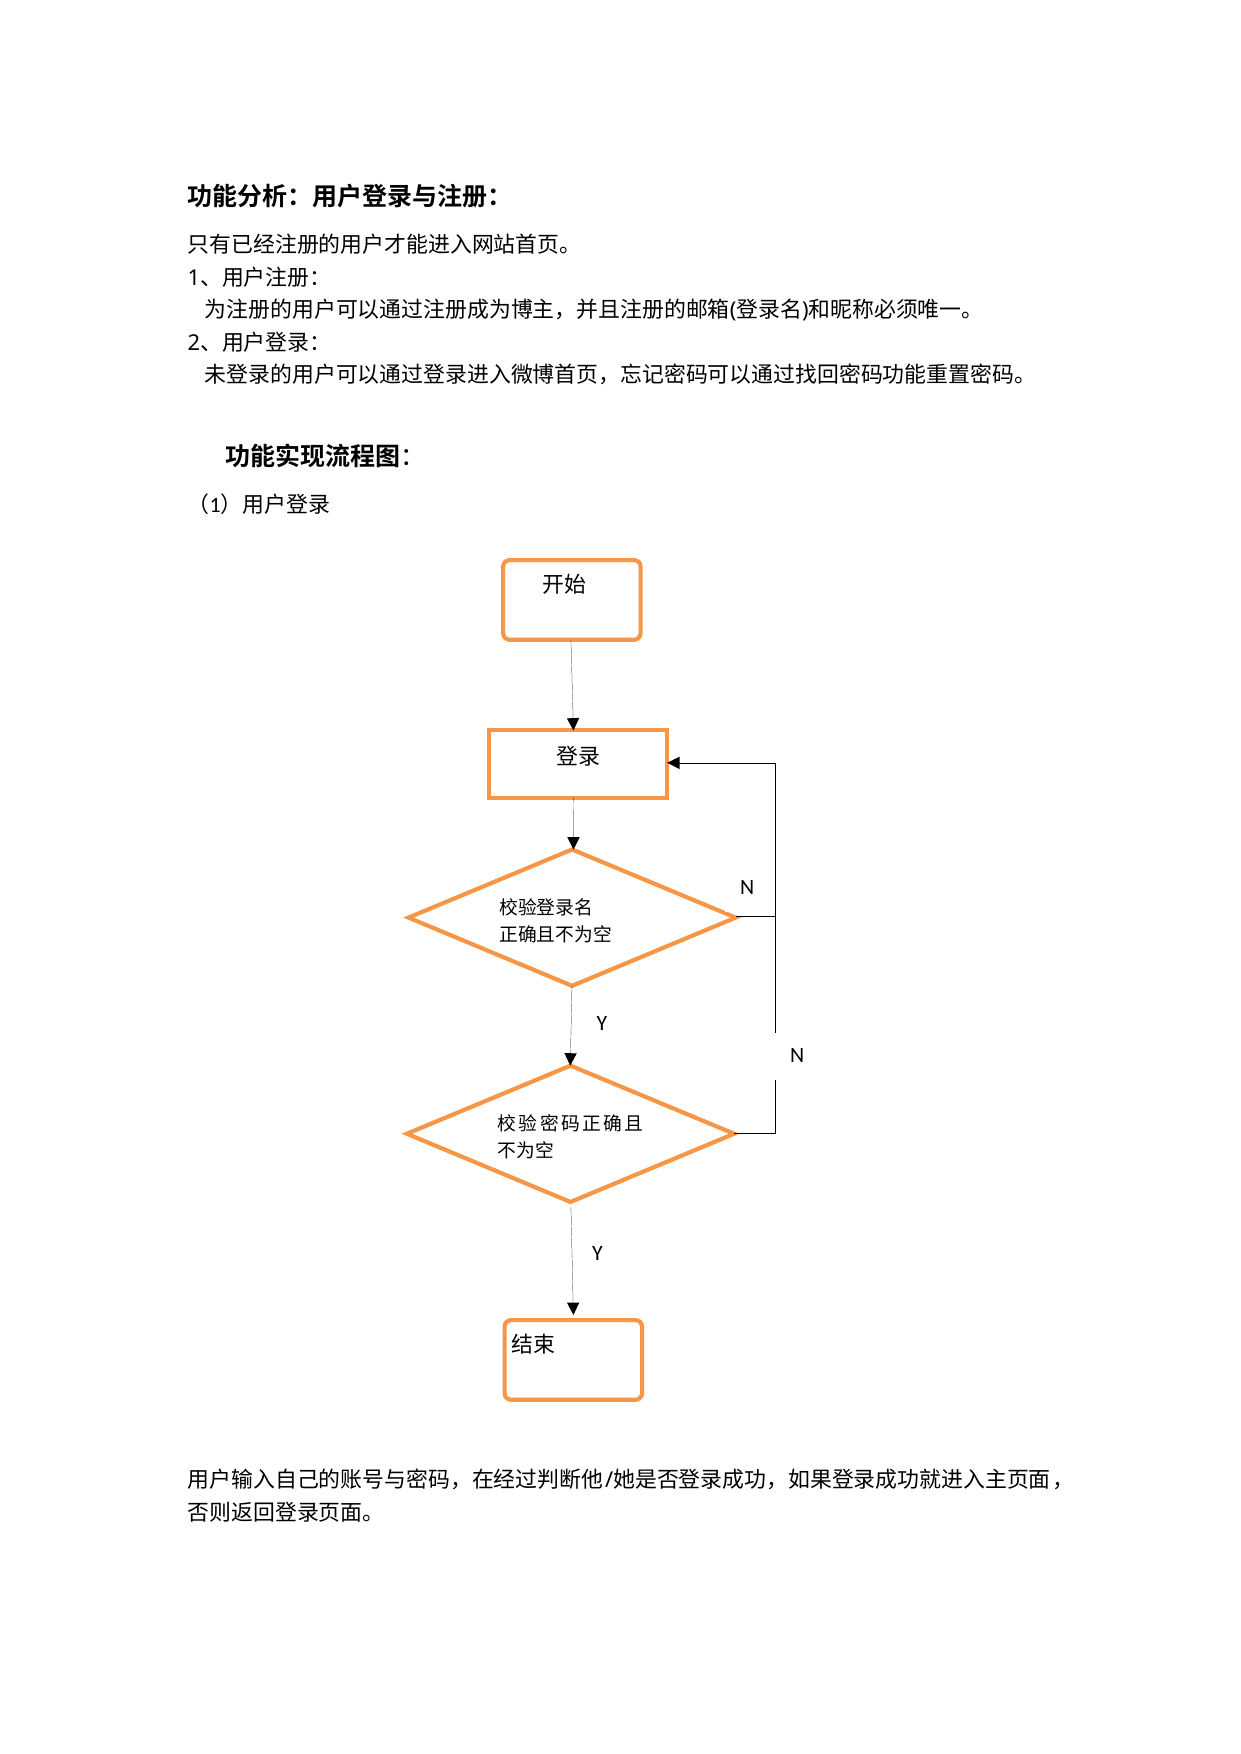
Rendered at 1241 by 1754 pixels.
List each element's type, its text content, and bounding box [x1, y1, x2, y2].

text 用户输入自己的账号与密码，在经过判断他/她是否登录成功，如果登录成功就进入主页面，否则返回登录页面。 [187, 1462, 1053, 1527]
text 只有已经注册的用户才能进入网站首页。 [187, 227, 1053, 259]
text 为注册的用户可以通过注册成为博主，并且注册的邮箱(登录名)和昵称必须唯一。 [187, 292, 1053, 324]
list 用户登录： [187, 324, 1053, 357]
text 功能分析：用户登录与注册： [187, 162, 1053, 227]
list 用户注册： [187, 259, 1053, 292]
text 未登录的用户可以通过登录进入微博首页，忘记密码可以通过找回密码功能重置密码。 [187, 357, 1053, 389]
list 功能实现流程图： [225, 422, 1053, 487]
text （1）用户登录 [187, 487, 1053, 519]
